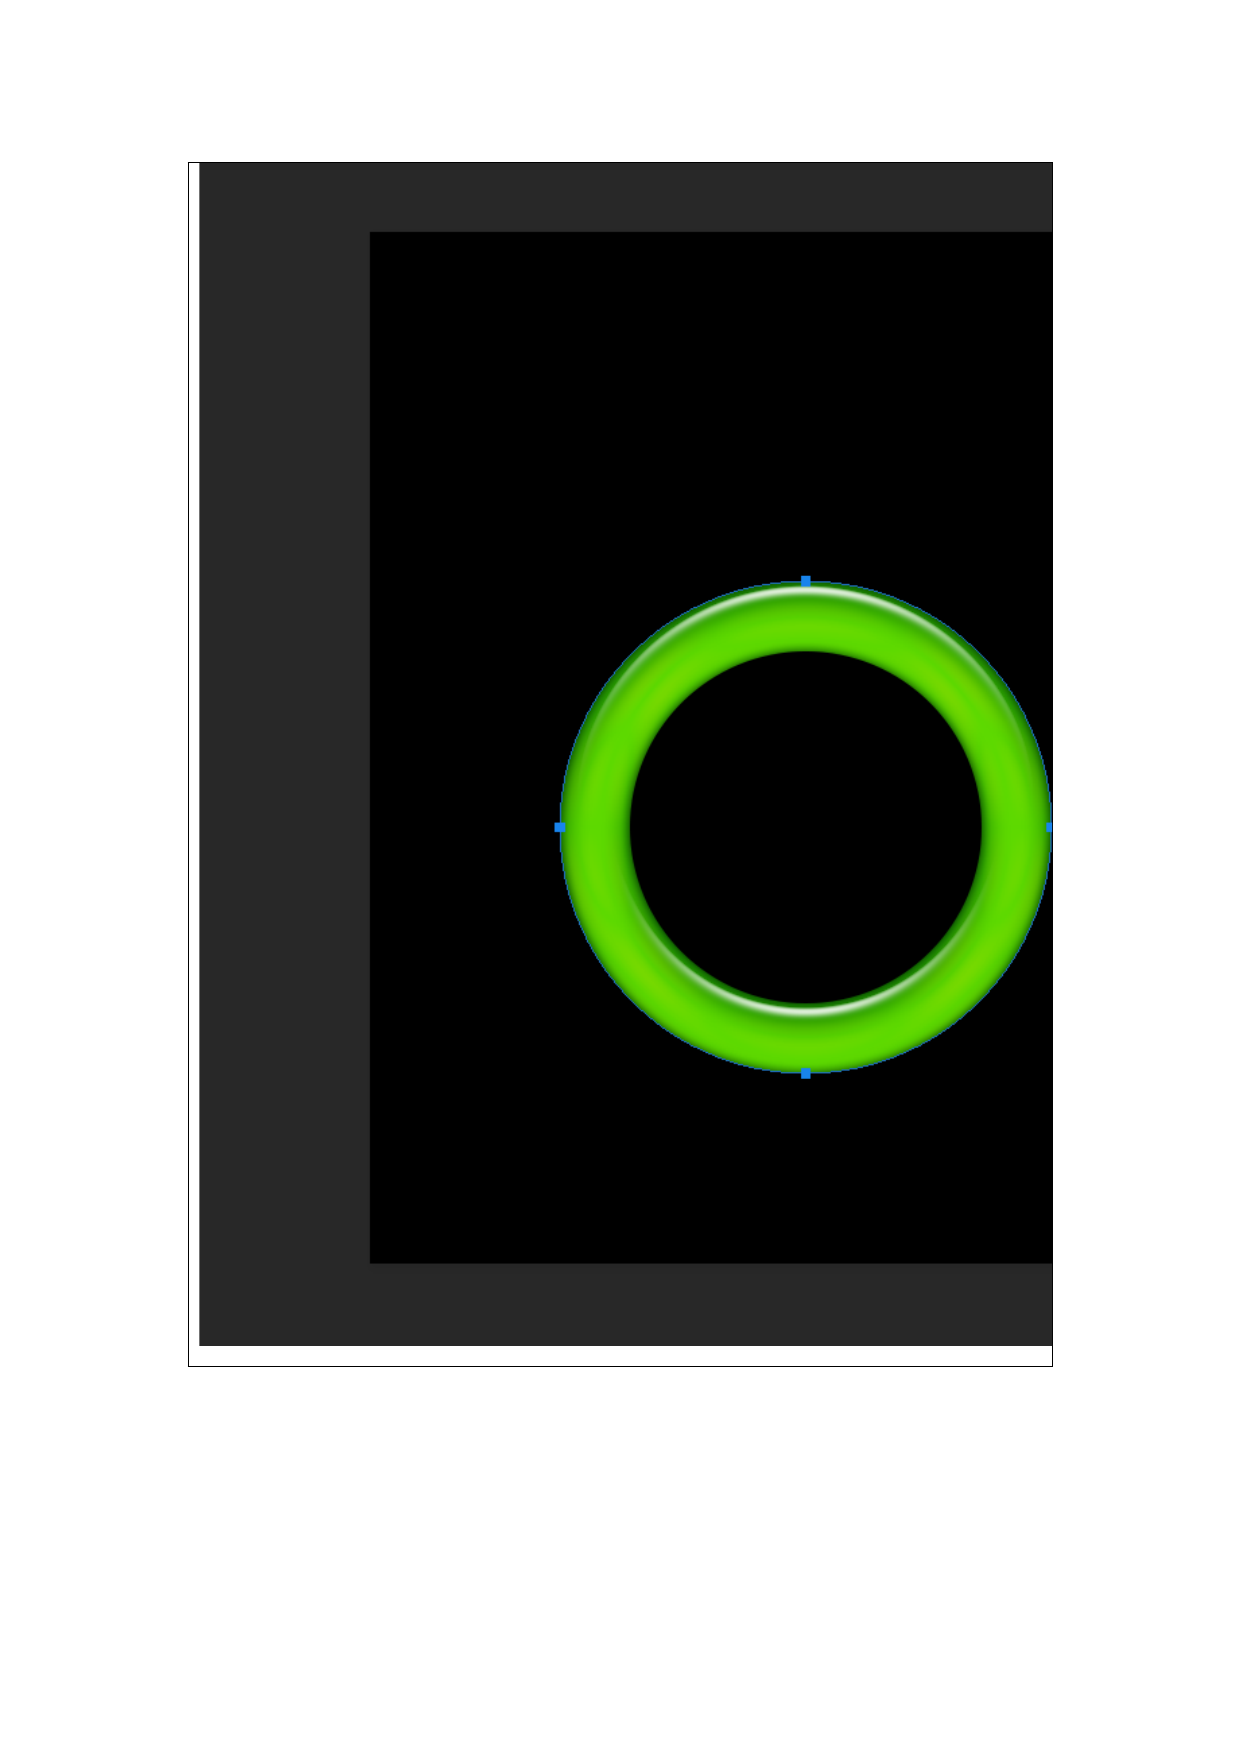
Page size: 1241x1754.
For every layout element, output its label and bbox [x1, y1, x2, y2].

picture [199, 163, 1053, 1346]
table_header [189, 163, 1052, 1366]
